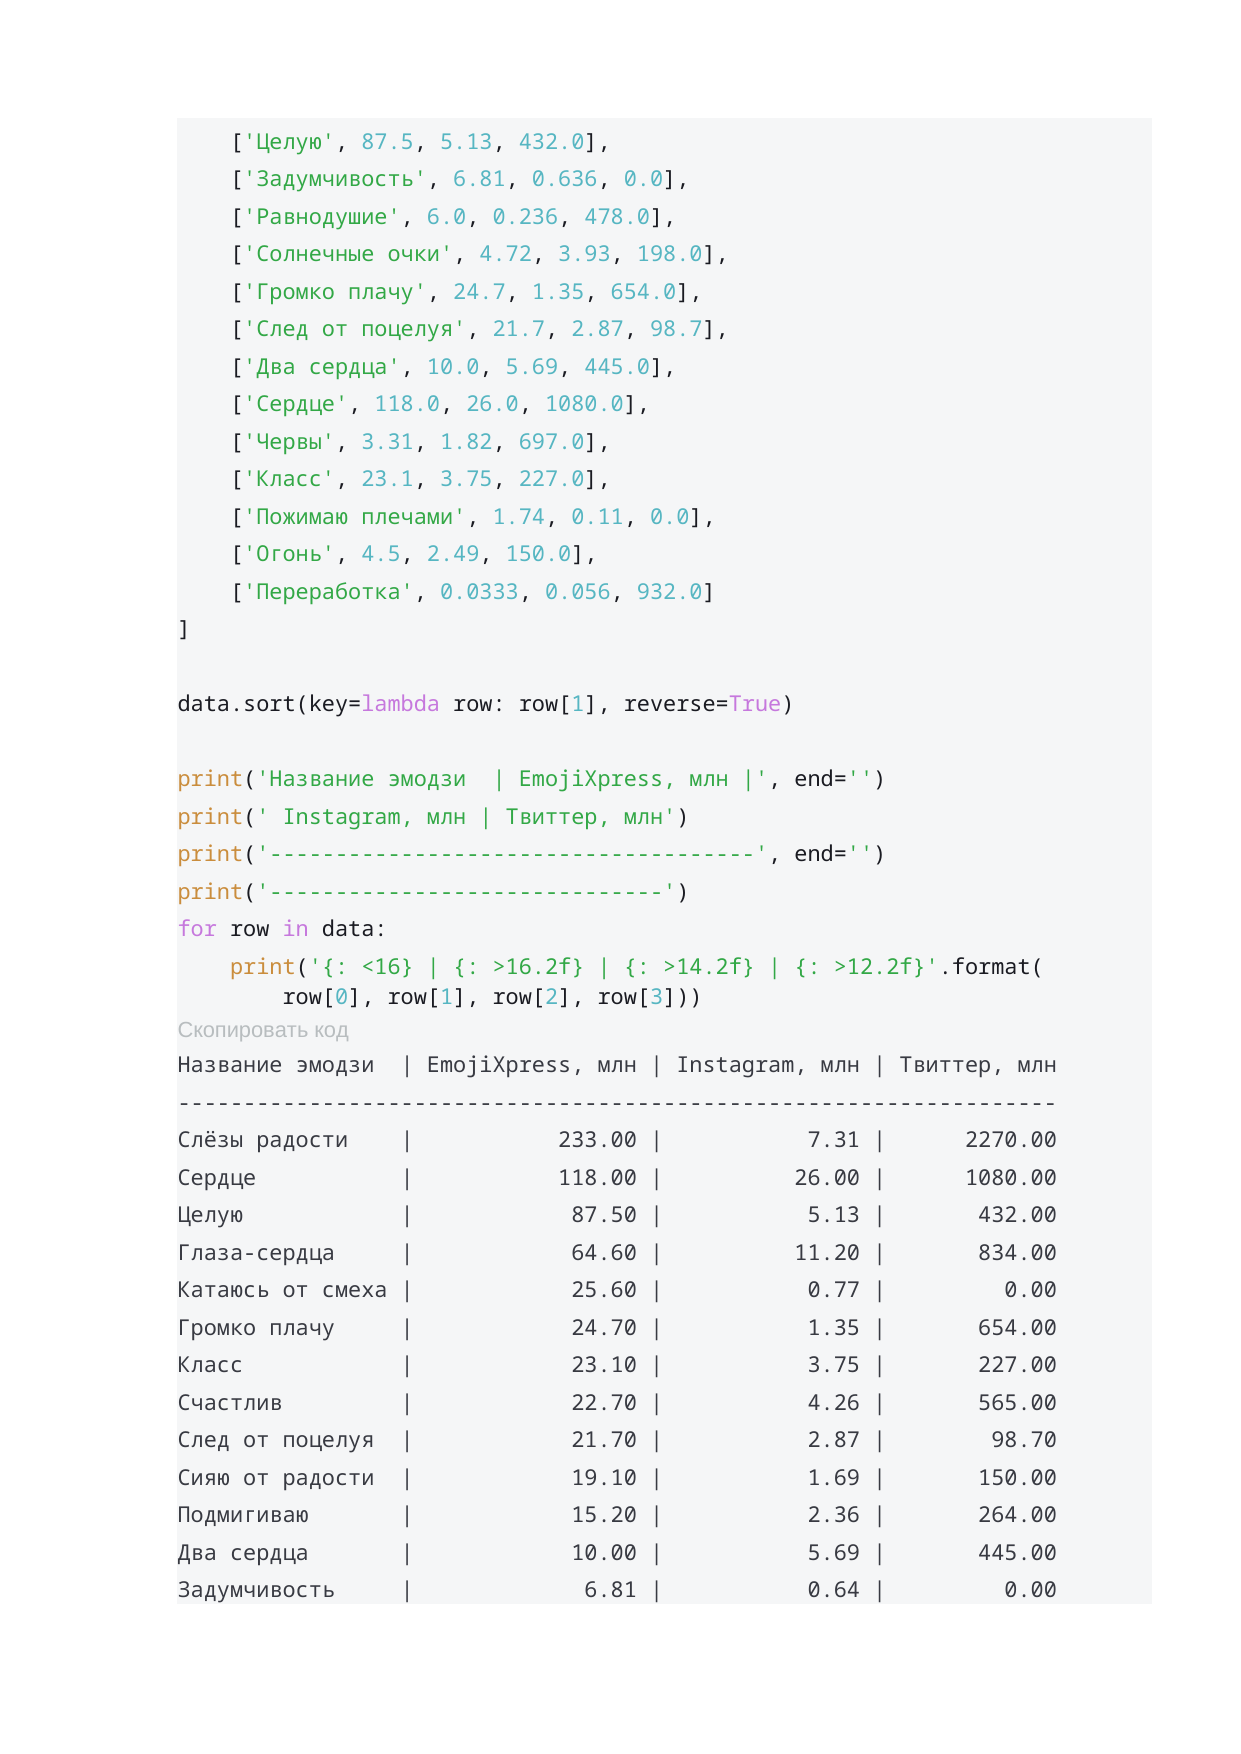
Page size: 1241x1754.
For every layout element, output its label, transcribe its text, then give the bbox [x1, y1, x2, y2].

text ] [177, 606, 1152, 643]
text Название эмодзи | EmojiXpress, млн | Instagram, млн | Твиттер, млн [177, 1042, 1152, 1079]
text ['Пожимаю плечами', 1.74, 0.11, 0.0], [177, 493, 1152, 531]
text print('{: <16} | {: >16.2f} | {: >14.2f} | {: >12.2f}'.format( [177, 943, 1152, 981]
text ['След от поцелуя', 21.7, 2.87, 98.7], [177, 306, 1152, 343]
text ['Класс', 23.1, 3.75, 227.0], [177, 456, 1152, 493]
text Счастлив | 22.70 | 4.26 | 565.00 [177, 1379, 1152, 1417]
text ['Переработка', 0.0333, 0.056, 932.0] [177, 568, 1152, 606]
text print(' Instagram, млн | Твиттер, млн') [177, 793, 1152, 831]
text Слёзы радости | 233.00 | 7.31 | 2270.00 [177, 1117, 1152, 1154]
text Сияю от радости | 19.10 | 1.69 | 150.00 [177, 1454, 1152, 1492]
text Задумчивость | 6.81 | 0.64 | 0.00 [177, 1567, 1152, 1604]
text ['Огонь', 4.5, 2.49, 150.0], [177, 531, 1152, 568]
text ------------------------------------------------------------------- [177, 1079, 1152, 1117]
text Глаза-сердца | 64.60 | 11.20 | 834.00 [177, 1229, 1152, 1267]
text print('Название эмодзи | EmojiXpress, млн |', end='') [177, 756, 1152, 793]
text Подмигиваю | 15.20 | 2.36 | 264.00 [177, 1492, 1152, 1529]
text Катаюсь от смеха | 25.60 | 0.77 | 0.00 [177, 1267, 1152, 1304]
text ['Задумчивость', 6.81, 0.636, 0.0], [177, 156, 1152, 193]
text print('------------------------------') [177, 868, 1152, 906]
text След от поцелуя | 21.70 | 2.87 | 98.70 [177, 1417, 1152, 1454]
text ['Громко плачу', 24.7, 1.35, 654.0], [177, 268, 1152, 306]
text ['Червы', 3.31, 1.82, 697.0], [177, 418, 1152, 456]
text Целую | 87.50 | 5.13 | 432.00 [177, 1192, 1152, 1229]
text Громко плачу | 24.70 | 1.35 | 654.00 [177, 1304, 1152, 1342]
text ['Сердце', 118.0, 26.0, 1080.0], [177, 381, 1152, 418]
text data.sort(key=lambda row: row[1], reverse=True) [177, 681, 1152, 718]
text ['Солнечные очки', 4.72, 3.93, 198.0], [177, 231, 1152, 268]
text Сердце | 118.00 | 26.00 | 1080.00 [177, 1154, 1152, 1192]
text ['Целую', 87.5, 5.13, 432.0], [177, 118, 1152, 156]
text ['Два сердца', 10.0, 5.69, 445.0], [177, 343, 1152, 381]
text row[0], row[1], row[2], row[3])) [177, 981, 1152, 1010]
text Класс | 23.10 | 3.75 | 227.00 [177, 1342, 1152, 1379]
text for row in data: [177, 906, 1152, 943]
text Два сердца | 10.00 | 5.69 | 445.00 [177, 1529, 1152, 1567]
text print('-------------------------------------', end='') [177, 831, 1152, 868]
text ['Равнодушие', 6.0, 0.236, 478.0], [177, 193, 1152, 231]
text Скопировать код [177, 1010, 1152, 1042]
